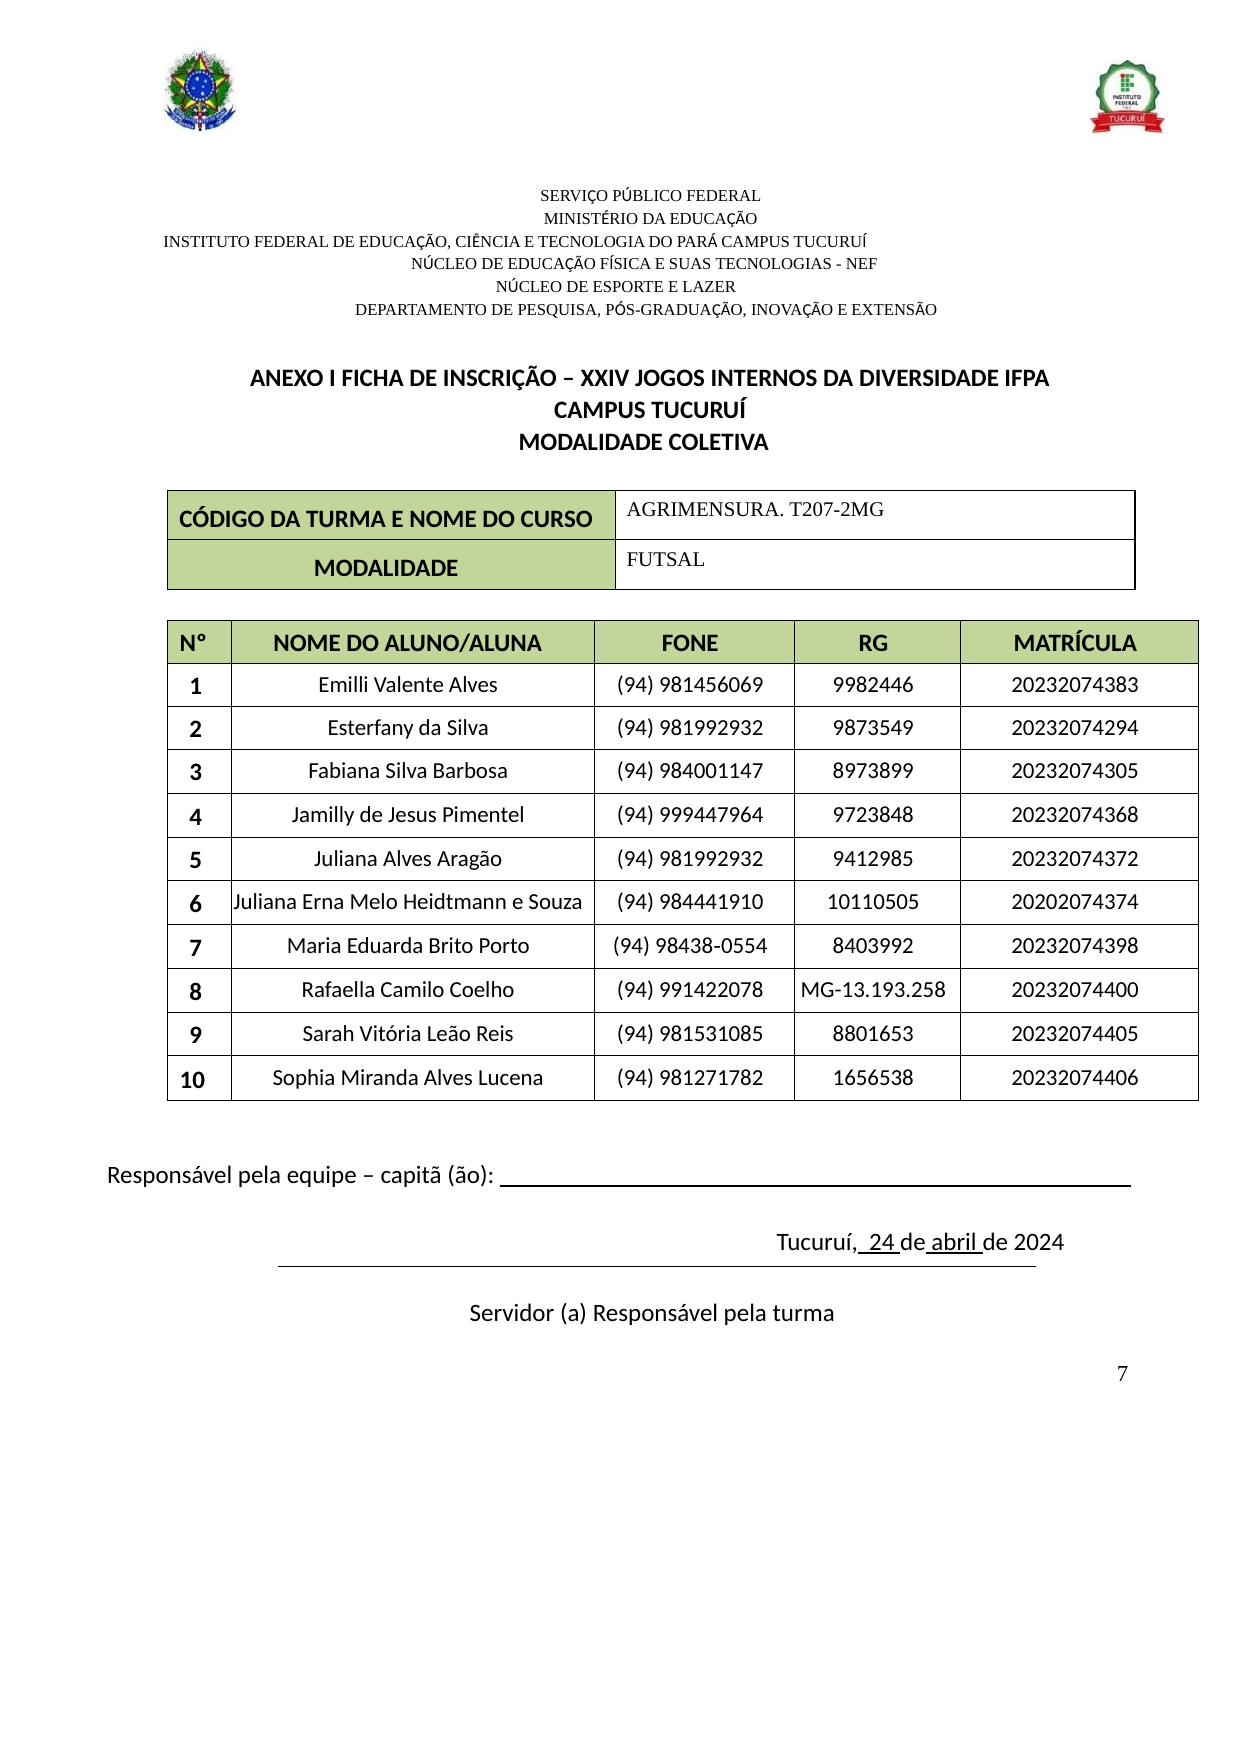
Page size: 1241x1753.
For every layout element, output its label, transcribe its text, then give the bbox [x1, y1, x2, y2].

table_cell (94) 999447964 [595, 794, 794, 837]
table_cell MG-13.193.258 [795, 969, 960, 1012]
table_cell 20232074398 [961, 925, 1198, 968]
table_cell 9982446 [795, 664, 960, 706]
table_cell 10110505 [795, 881, 960, 924]
table_header RG [795, 621, 960, 663]
table_cell Juliana Alves Aragão [232, 838, 594, 880]
table_cell 8801653 [795, 1013, 960, 1055]
text MODALIDADE COLETIVA [147, 426, 1140, 457]
table_cell 6 [168, 881, 231, 924]
text SERVIÇO PÚBLICO FEDERAL [162, 186, 1140, 206]
text Responsável pela equipe – capitã (ão): [107, 1159, 1140, 1190]
table_cell 20232074305 [961, 750, 1198, 792]
table_cell Sarah Vitória Leão Reis [232, 1013, 594, 1055]
table_header NOME DO ALUNO/ALUNA [232, 621, 594, 663]
table_cell 20232074406 [961, 1056, 1198, 1099]
text NÚCLEO DE ESPORTE E LAZER [162, 276, 1070, 297]
table_cell MODALIDADE [168, 540, 615, 589]
table_cell 3 [168, 750, 231, 792]
table_header CÓDIGO DA TURMA E NOME DO CURSO [168, 491, 615, 539]
picture [164, 47, 236, 131]
table_cell 20232074368 [961, 794, 1198, 837]
table_cell Esterfany da Silva [232, 707, 594, 749]
text NÚCLEO DE EDUCAÇÃO FÍSICA E SUAS TECNOLOGIAS - NEF [162, 254, 1126, 274]
table_cell Sophia Miranda Alves Lucena [232, 1056, 594, 1099]
table_cell (94) 98438‑0554‬ [595, 925, 794, 968]
table_cell (94) 984441910 [595, 881, 794, 924]
text Servidor (a) Responsável pela turma [164, 1297, 1140, 1327]
text DEPARTAMENTO DE PESQUISA, PÓS-GRADUAÇÃO, INOVAÇÃO E EXTENSÃO [355, 299, 1140, 319]
table_cell 20232074372 [961, 838, 1198, 880]
text ANEXO I FICHA DE INSCRIÇÃO – XXIV JOGOS INTERNOS DA DIVERSIDADE IFPA CAMPUS TUCURUÍ [250, 362, 1140, 425]
table_cell 9723848 [795, 794, 960, 837]
table_cell 8403992 [795, 925, 960, 968]
table_header AGRIMENSURA. T207-2MG [616, 491, 1134, 539]
table_cell 5 [168, 838, 231, 880]
table_cell 20232074405 [961, 1013, 1198, 1055]
table_cell 7 [168, 925, 231, 968]
table_cell (94) 981456069 [595, 664, 794, 706]
table_cell 8973899 [795, 750, 960, 792]
table_cell Fabiana Silva Barbosa [232, 750, 594, 792]
table_cell Rafaella Camilo Coelho [232, 969, 594, 1012]
table_cell 9412985 [795, 838, 960, 880]
table_cell (94) 981992932 [595, 707, 794, 749]
table_cell 9 [168, 1013, 231, 1055]
table_cell (94) 981531085 [595, 1013, 794, 1055]
table_cell 20232074400 [961, 969, 1198, 1012]
table_cell Juliana Erna Melo Heidtmann e Souza [232, 881, 594, 924]
text MINISTÉRIO DA EDUCAÇÃO [162, 208, 1139, 229]
table_header Nº [168, 621, 231, 663]
table_header FONE [595, 621, 794, 663]
table_cell 10 [168, 1056, 231, 1099]
table_cell 20232074294 [961, 707, 1198, 749]
text 7 [108, 1360, 1140, 1386]
table_cell 8 [168, 969, 231, 1012]
table_cell Maria Eduarda Brito Porto [232, 925, 594, 968]
table_cell (94) 984001147 [595, 750, 794, 792]
text Tucuruí, 24 de abril de 2024 [107, 1226, 1140, 1257]
table_cell Jamilly de Jesus Pimentel [232, 794, 594, 837]
table_cell (94) 981271782 [595, 1056, 794, 1099]
picture [1089, 60, 1165, 133]
table_cell 2 [168, 707, 231, 749]
text INSTITUTO FEDERAL DE EDUCAÇÃO, CIÊNCIA E TECNOLOGIA DO PARÁ CAMPUS TUCURUÍ [163, 231, 1140, 251]
table_cell 20232074383 [961, 664, 1198, 706]
table_cell 20202074374 [961, 881, 1198, 924]
table_cell FUTSAL [616, 540, 1134, 589]
table_cell 4 [168, 794, 231, 837]
table_cell (94) 991422078 [595, 969, 794, 1012]
table_cell (94) 981992932 [595, 838, 794, 880]
table_header MATRÍCULA [961, 621, 1198, 663]
table_cell 1 [168, 664, 231, 706]
table_cell 1656538 [795, 1056, 960, 1099]
table_cell Emilli Valente Alves [232, 664, 594, 706]
table_cell 9873549 [795, 707, 960, 749]
